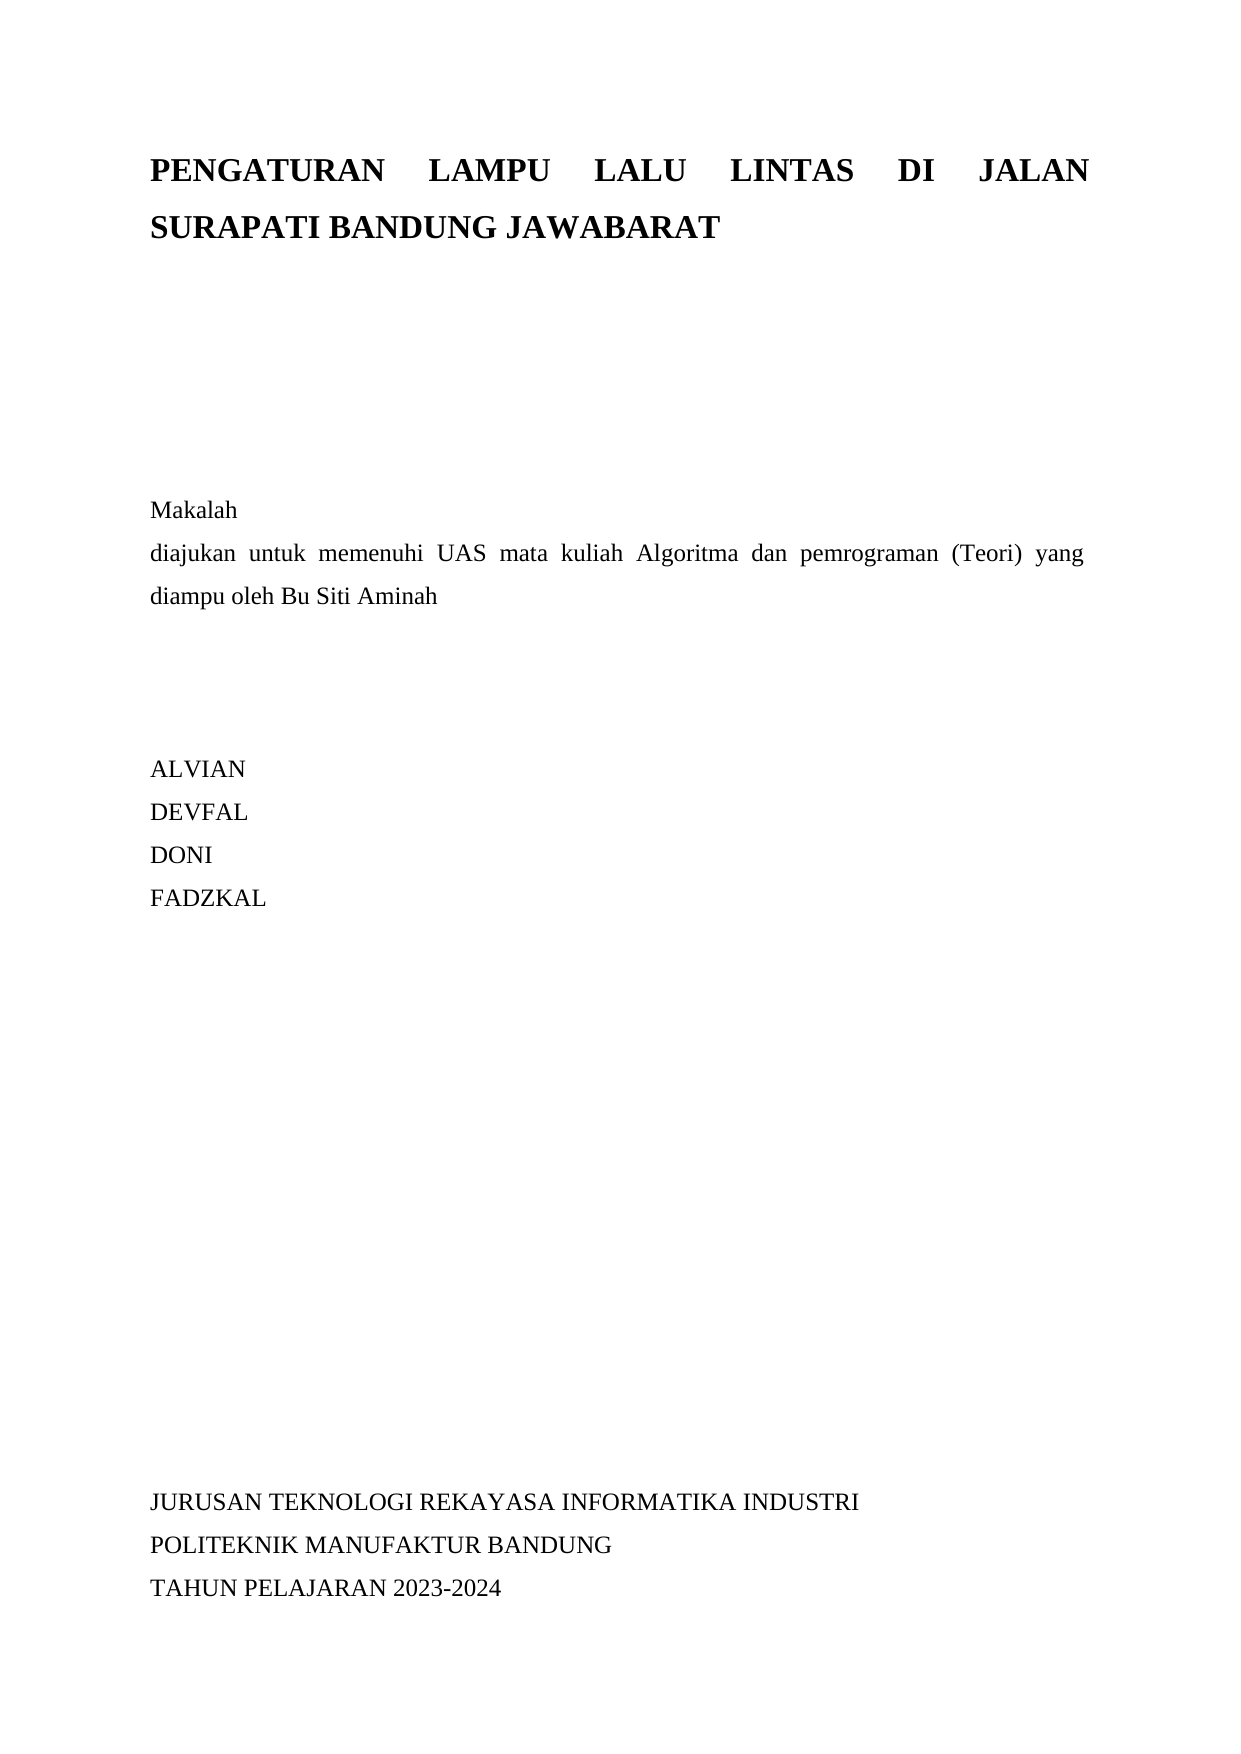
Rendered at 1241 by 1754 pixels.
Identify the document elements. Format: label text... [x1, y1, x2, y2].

text FADZKAL [150, 883, 1090, 912]
text diajukan untuk memenuhi UAS mata kuliah Algoritma dan pemrograman (Teori) yang diampu oleh Bu Siti Aminah [150, 538, 1090, 610]
text PENGATURAN LAMPU LALU LINTAS DI JALAN SURAPATI BANDUNG JAWABARAT [150, 150, 1090, 246]
text DEVFAL [150, 797, 1090, 826]
text POLITEKNIK MANUFAKTUR BANDUNG [150, 1530, 1090, 1559]
text Makalah [150, 495, 1090, 524]
text TAHUN PELAJARAN 2023-2024 [150, 1573, 1090, 1602]
text ALVIAN [150, 754, 1090, 782]
text JURUSAN TEKNOLOGI REKAYASA INFORMATIKA INDUSTRI [150, 1487, 1090, 1516]
text DONI [150, 840, 1090, 869]
